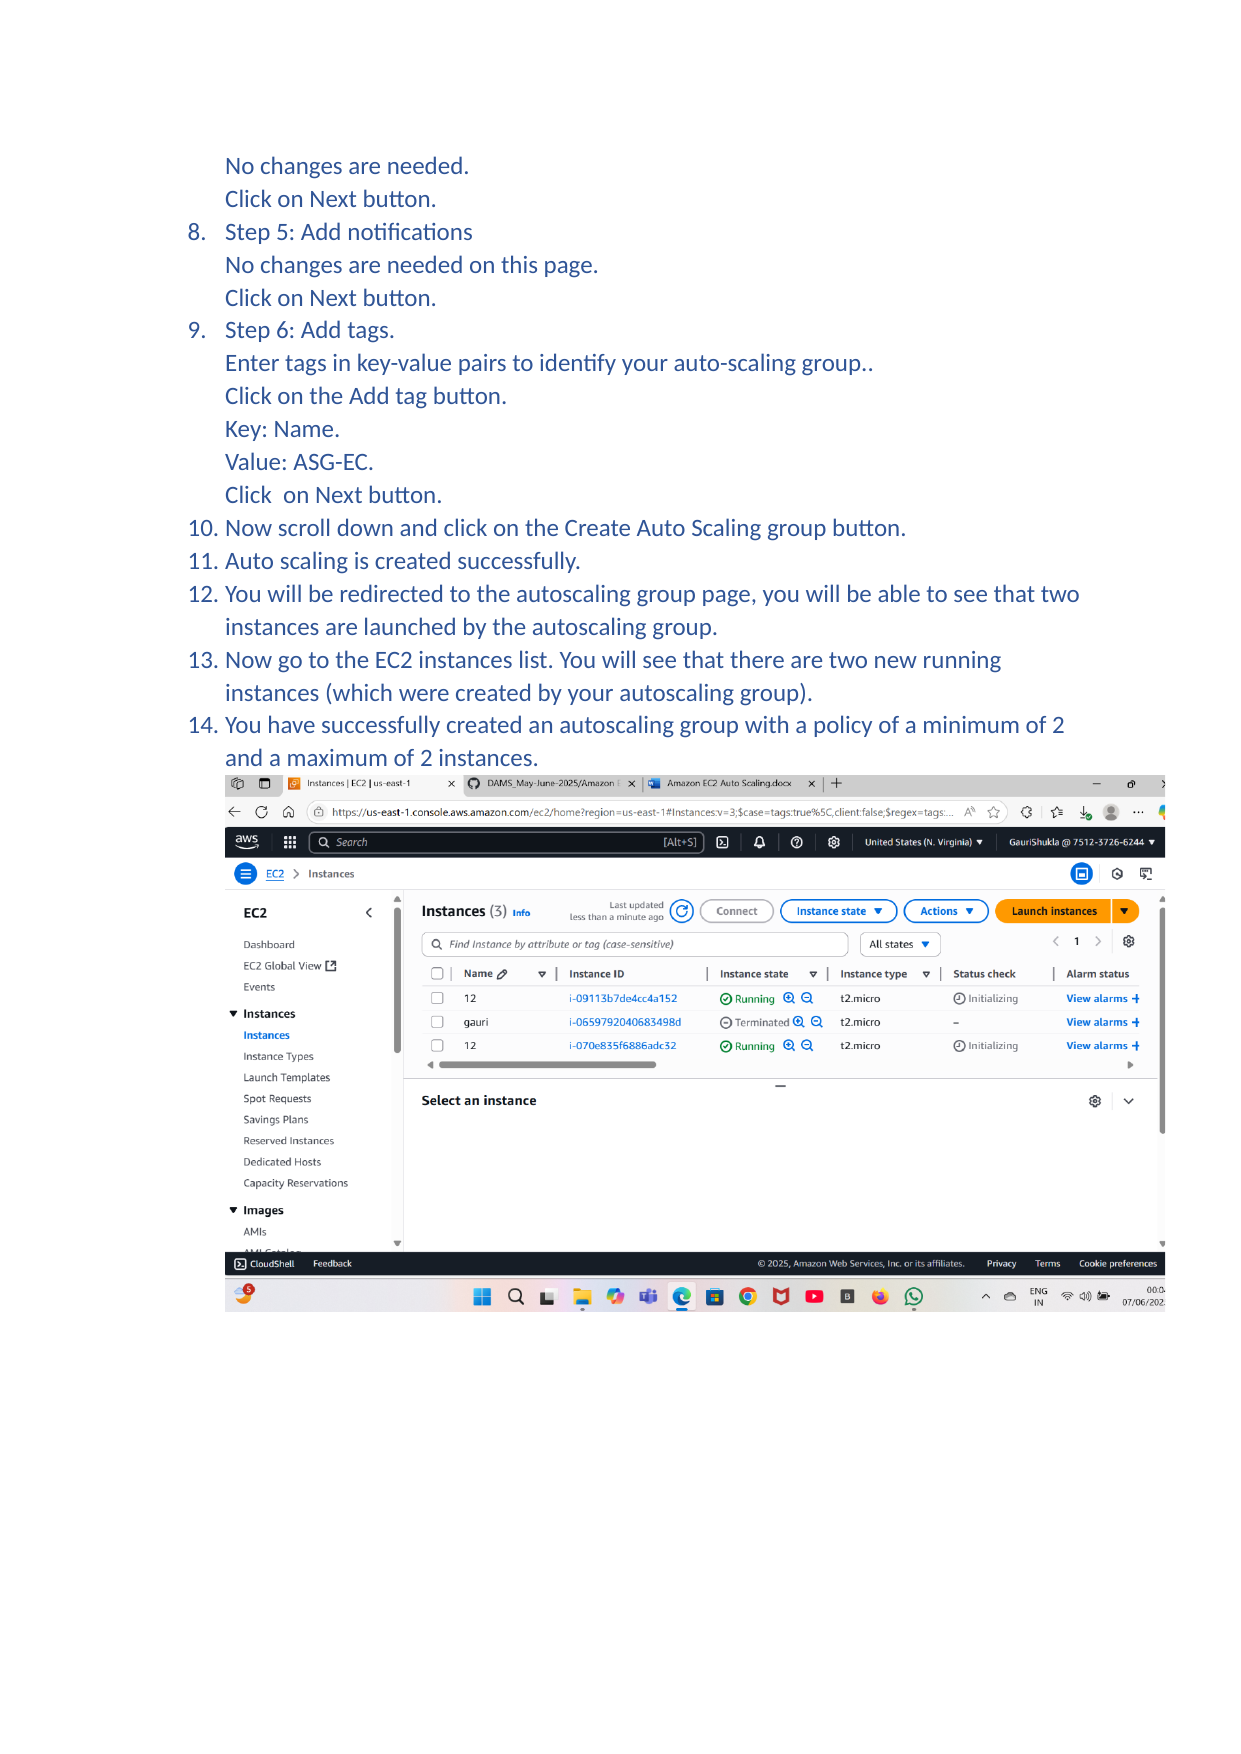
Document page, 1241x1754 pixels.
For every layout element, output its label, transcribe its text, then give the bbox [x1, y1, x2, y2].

list Value: ASG-EC. [225, 446, 1090, 477]
list Now go to the EC2 instances list. You will see that there are two new running instances (which were created by your autoscaling group). [187, 644, 1090, 707]
list Click on the Add tag button. [225, 380, 1090, 411]
list Step 6: Add tags. [187, 314, 1090, 345]
list Now scroll down and click on the Create Auto Scaling group button. [187, 512, 1090, 543]
list You have successfully created an autoscaling group with a policy of a minimum of 2 and a maximum of 2 instances. [187, 709, 1090, 773]
list No changes are needed on this page. [225, 249, 1090, 279]
list Click on Next button. [225, 479, 1090, 510]
list No changes are needed. [225, 150, 1090, 181]
list Click on Next button. [225, 282, 1090, 312]
list Auto scaling is created successfully. [187, 545, 1090, 576]
picture [225, 775, 1166, 1312]
list Enter tags in key-value pairs to identify your auto-scaling group.. [225, 347, 1090, 378]
list You will be redirected to the autoscaling group page, you will be able to see that two instances are launched by the autoscaling group. [187, 578, 1090, 641]
list Key: Name. [225, 413, 1090, 444]
list Click on Next button. [225, 183, 1090, 213]
list Step 5: Add notifications [187, 216, 1090, 246]
